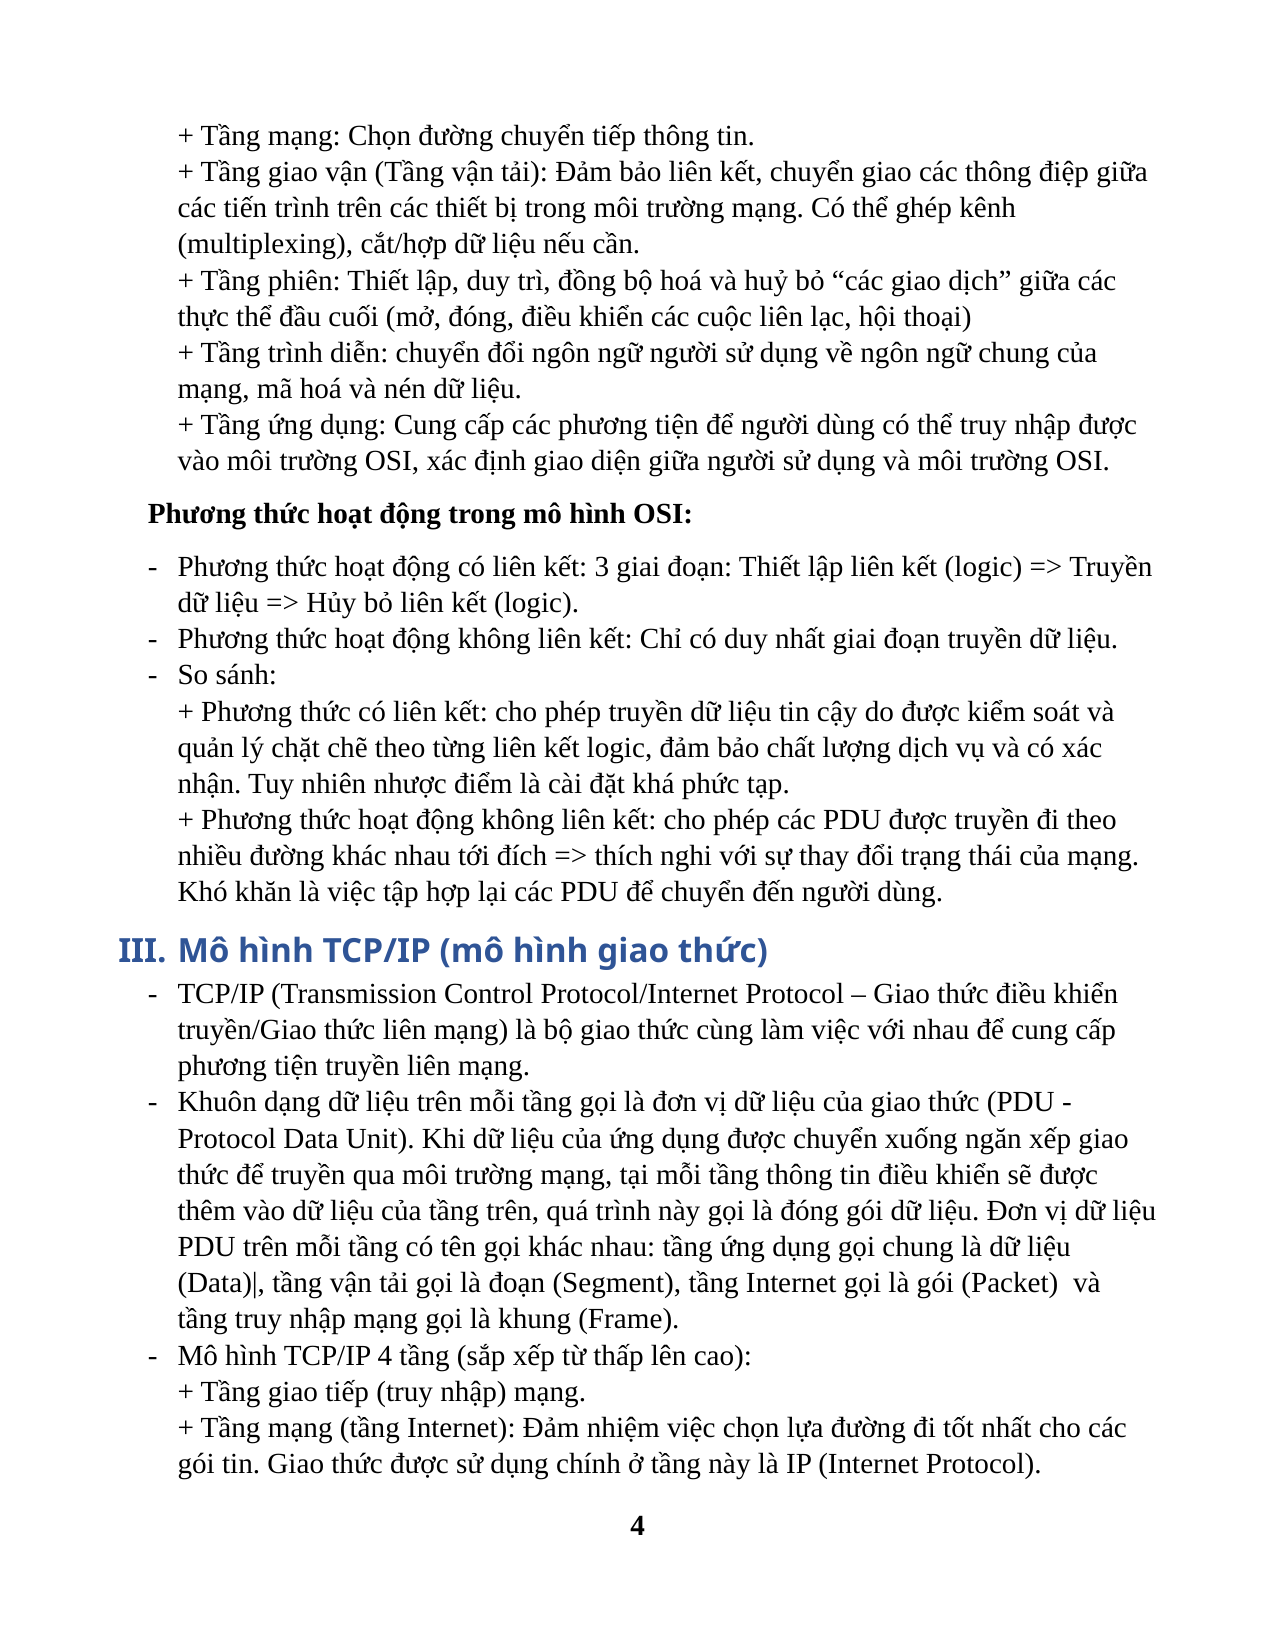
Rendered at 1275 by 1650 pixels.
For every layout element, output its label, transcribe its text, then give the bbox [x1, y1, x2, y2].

list + Tầng mạng: Chọn đường chuyển tiếp thông tin. [177, 118, 1157, 152]
list Mô hình TCP/IP 4 tầng (sắp xếp từ thấp lên cao): [148, 1338, 1157, 1371]
list + Tầng trình diễn: chuyển đổi ngôn ngữ người sử dụng về ngôn ngữ chung của mạng, mã hoá và nén dữ liệu. [177, 335, 1157, 405]
list TCP/IP (Transmission Control Protocol/Internet Protocol – Giao thức điều khiển truyền/Giao thức liên mạng) là bộ giao thức cùng làm việc với nhau để cung cấp phương tiện truyền liên mạng. [148, 976, 1157, 1082]
list Phương thức hoạt động có liên kết: 3 giai đoạn: Thiết lập liên kết (logic) => Truyền dữ liệu => Hủy bỏ liên kết (logic). [148, 549, 1157, 619]
list Phương thức hoạt động không liên kết: Chỉ có duy nhất giai đoạn truyền dữ liệu. [148, 621, 1157, 655]
list So sánh: [148, 657, 1157, 691]
list + Tầng giao vận (Tầng vận tải): Đảm bảo liên kết, chuyển giao các thông điệp giữa các tiến trình trên các thiết bị trong môi trường mạng. Có thể ghép kênh (multiplexing), cắt/hợp dữ liệu nếu cần. [177, 154, 1157, 260]
list + Tầng phiên: Thiết lập, duy trì, đồng bộ hoá và huỷ bỏ “các giao dịch” giữa các thực thể đầu cuối (mở, đóng, điều khiển các cuộc liên lạc, hội thoại) [177, 263, 1157, 332]
text Phương thức hoạt động trong mô hình OSI: [148, 496, 1157, 530]
list + Phương thức có liên kết: cho phép truyền dữ liệu tin cậy do được kiểm soát và quản lý chặt chẽ theo từng liên kết logic, đảm bảo chất lượng dịch vụ và có xác nhận. Tuy nhiên nhược điểm là cài đặt khá phức tạp. [177, 694, 1157, 799]
list + Phương thức hoạt động không liên kết: cho phép các PDU được truyền đi theo nhiều đường khác nhau tới đích => thích nghi với sự thay đổi trạng thái của mạng. Khó khăn là việc tập hợp lại các PDU để chuyển đến người dùng. [177, 802, 1157, 908]
list + Tầng ứng dụng: Cung cấp các phương tiện để người dùng có thể truy nhập được vào môi trường OSI, xác định giao diện giữa người sử dụng và môi trường OSI. [177, 407, 1157, 477]
list + Tầng giao tiếp (truy nhập) mạng. [177, 1374, 1157, 1407]
list Khuôn dạng dữ liệu trên mỗi tầng gọi là đơn vị dữ liệu của giao thức (PDU - Protocol Data Unit). Khi dữ liệu của ứng dụng được chuyển xuống ngăn xếp giao thức để truyền qua môi trường mạng, tại mỗi tầng thông tin điều khiển sẽ được thêm vào dữ liệu của tầng trên, quá trình này gọi là đóng gói dữ liệu. Đơn vị dữ liệu PDU trên mỗi tầng có tên gọi khác nhau: tầng ứng dụng gọi chung là dữ liệu (Data)|, tầng vận tải gọi là đoạn (Segment), tầng Internet gọi là gói (Packet) và tầng truy nhập mạng gọi là khung (Frame). [148, 1084, 1157, 1335]
subtitle Mô hình TCP/IP (mô hình giao thức) [118, 927, 1157, 973]
list + Tầng mạng (tầng Internet): Đảm nhiệm việc chọn lựa đường đi tốt nhất cho các gói tin. Giao thức được sử dụng chính ở tầng này là IP (Internet Protocol). [177, 1410, 1157, 1479]
